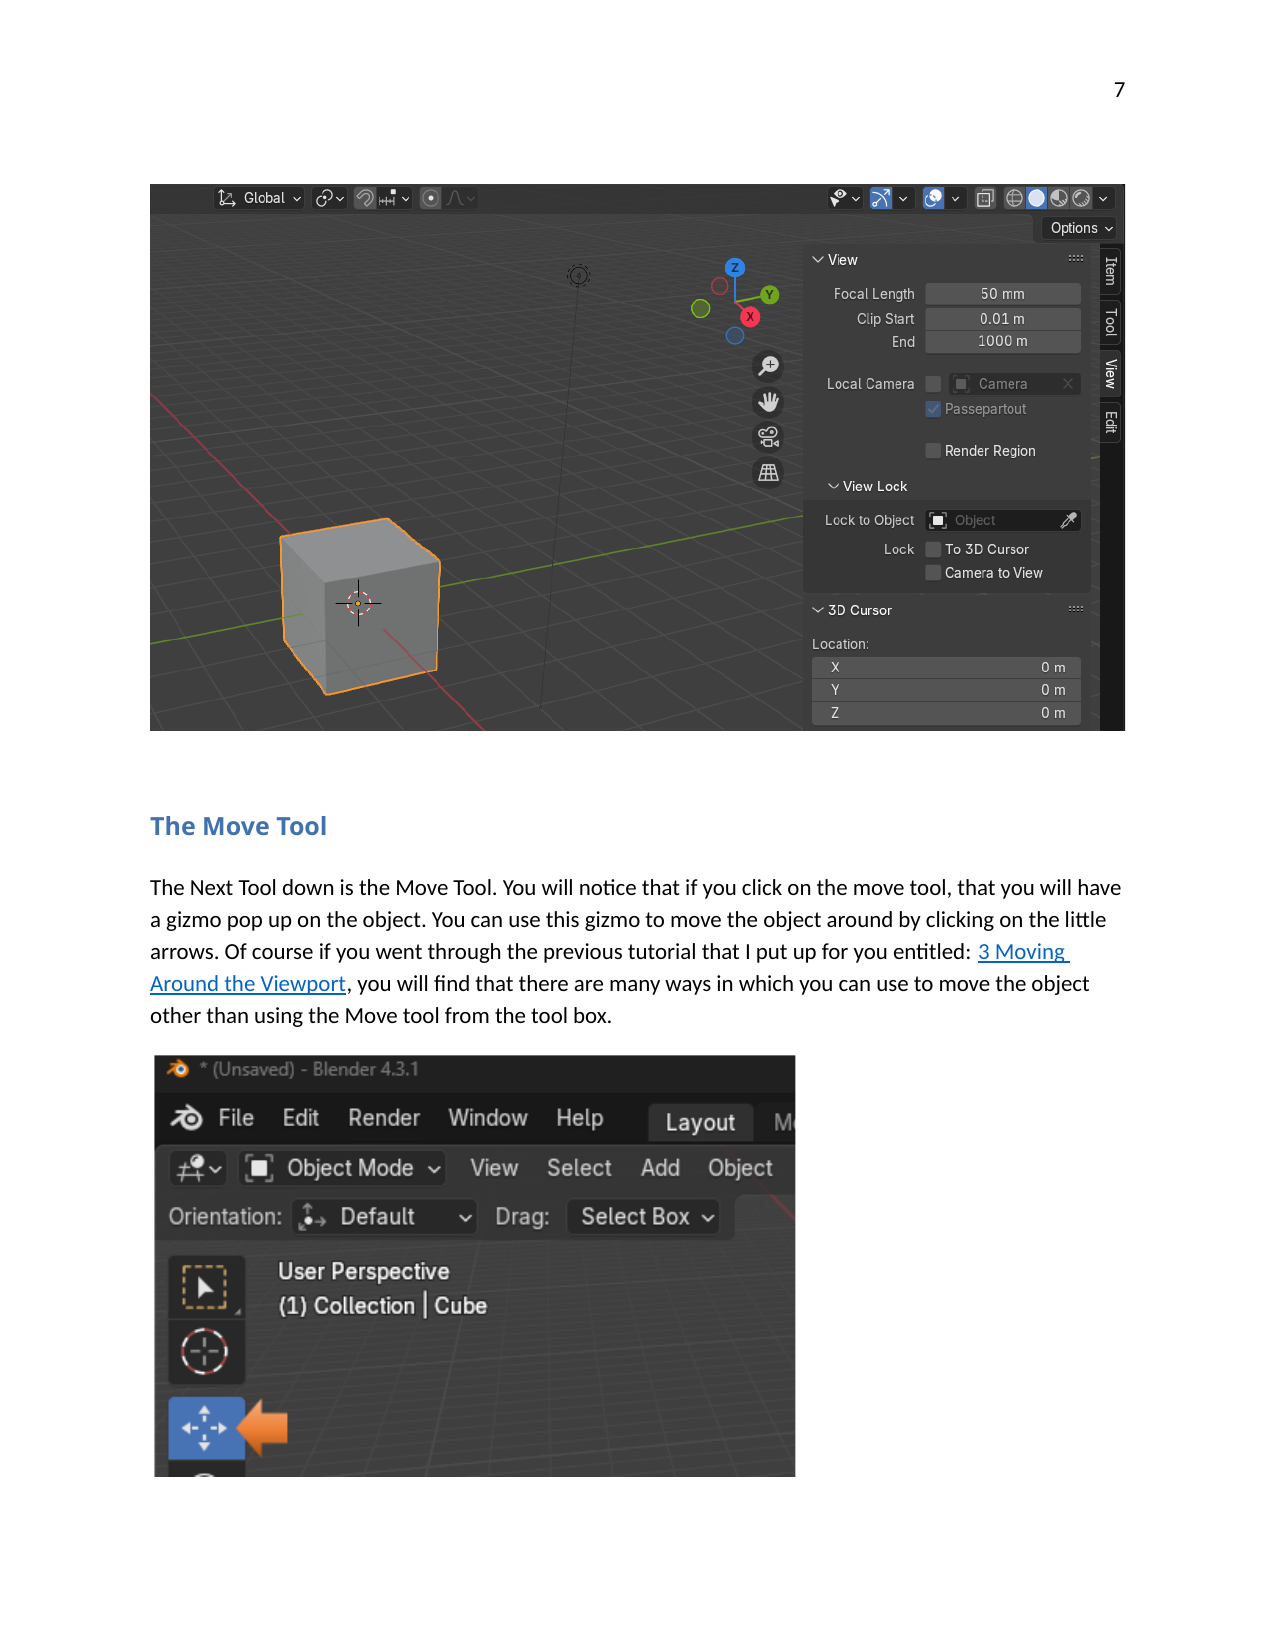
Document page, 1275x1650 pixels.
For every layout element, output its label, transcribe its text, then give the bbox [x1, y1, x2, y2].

subtitle The Move Tool [150, 808, 1125, 842]
picture [150, 184, 1125, 731]
text The Next Tool down is the Move Tool. You will notice that if you click on the move tool, that you will have a gizmo pop up on the object. You can use this gizmo to move the object around by clicking on the little arrows. Of course if you went through the previous tutorial that I put up for you entitled: 3 Moving Around the Viewport, you will find that there are many ways in which you can use to move the object other than using the Move tool from the tool box. [150, 873, 1125, 1029]
picture [150, 1054, 796, 1477]
